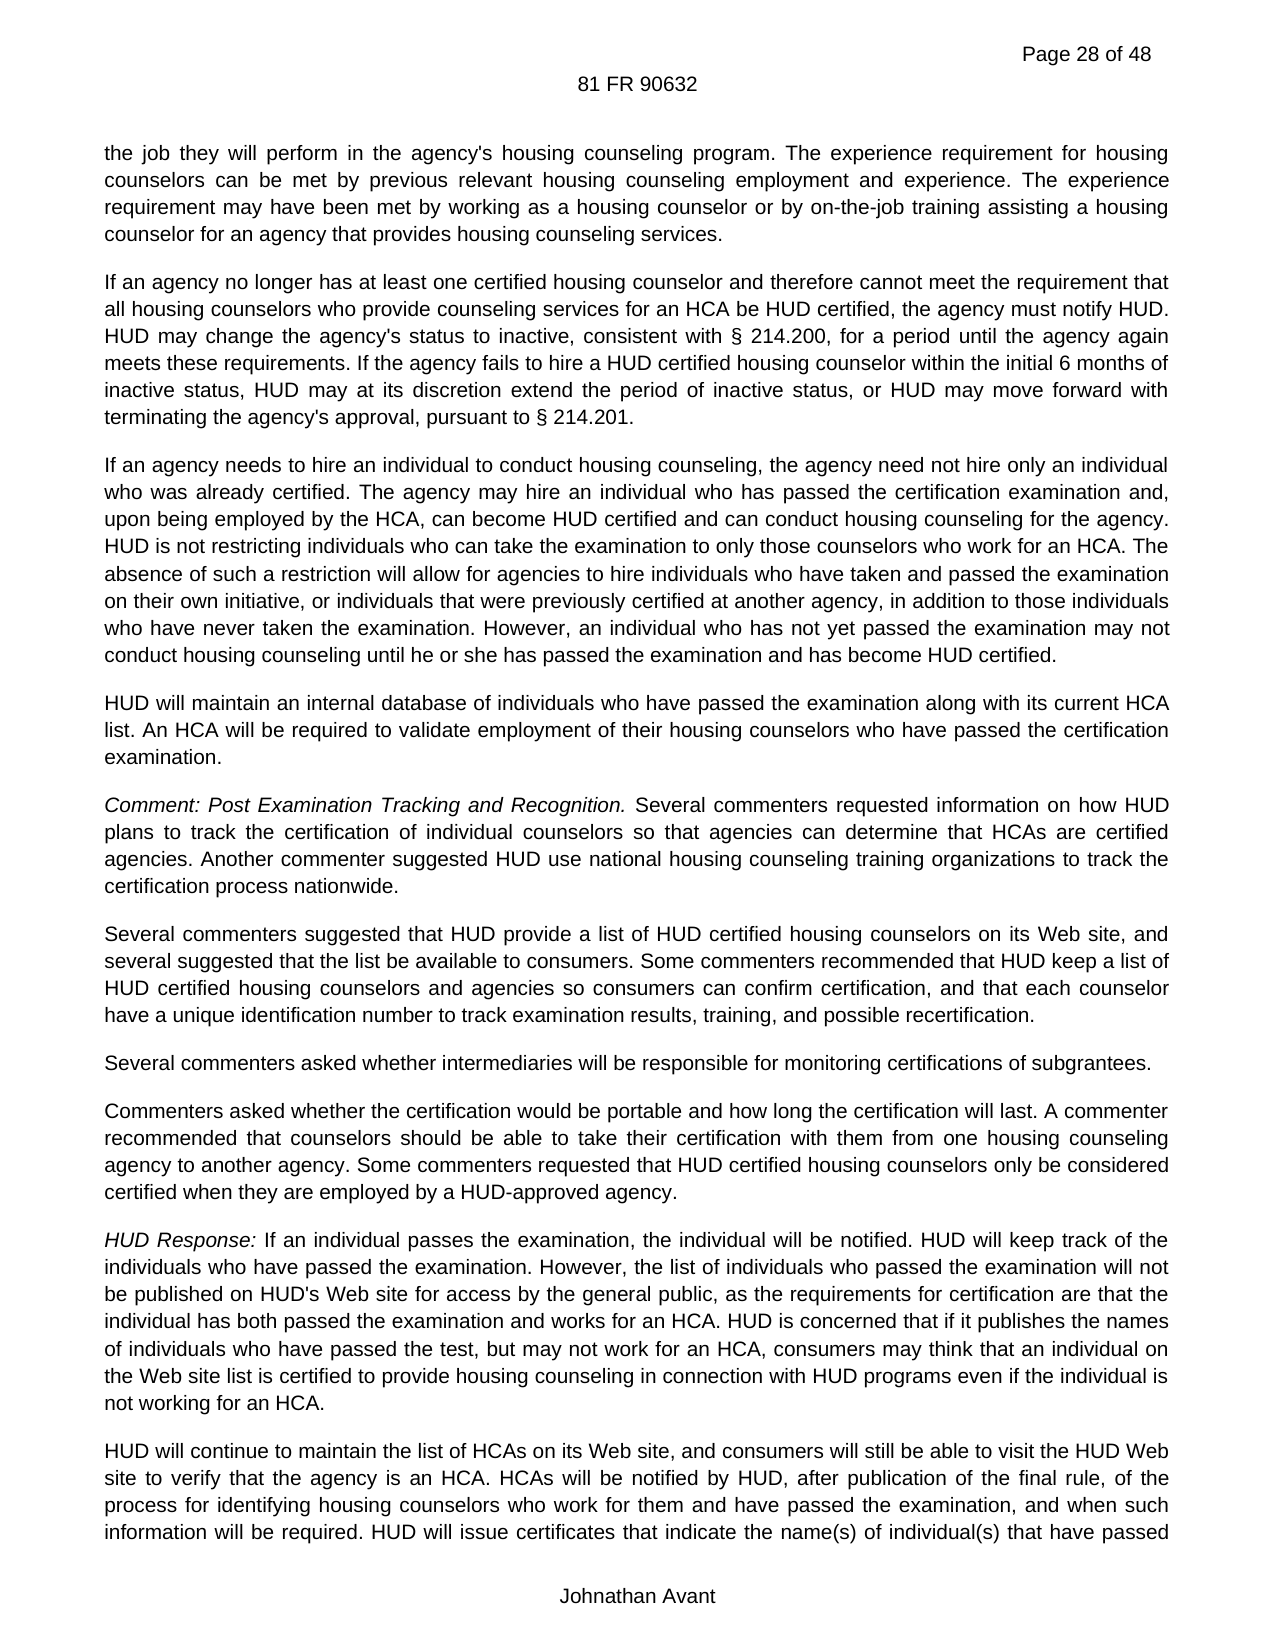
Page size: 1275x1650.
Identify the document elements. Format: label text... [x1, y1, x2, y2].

text Commenters asked whether the certification would be portable and how long the certification will last. A commenter recommended that counselors should be able to take their certification with them from one housing counseling agency to another agency. Some commenters requested that HUD certified housing counselors only be considered certified when they are employed by a HUD-approved agency. [104, 1096, 1171, 1204]
text Several commenters suggested that HUD provide a list of HUD certified housing counselors on its Web site, and several suggested that the list be available to consumers. Some commenters recommended that HUD keep a list of HUD certified housing counselors and agencies so consumers can confirm certification, and that each counselor have a unique identification number to track examination results, training, and possible recertification. [104, 919, 1171, 1027]
text If an agency needs to hire an individual to conduct housing counseling, the agency need not hire only an individual who was already certified. The agency may hire an individual who has passed the certification examination and, upon being employed by the HCA, can become HUD certified and can conduct housing counseling for the agency. HUD is not restricting individuals who can take the examination to only those counselors who work for an HCA. The absence of such a restriction will allow for agencies to hire individuals who have taken and passed the examination on their own initiative, or individuals that were previously certified at another agency, in addition to those individuals who have never taken the examination. However, an individual who has not yet passed the examination may not conduct housing counseling until he or she has passed the examination and has become HUD certified. [104, 450, 1171, 667]
text Comment: Post Examination Tracking and Recognition. Several commenters requested information on how HUD plans to track the certification of individual counselors so that agencies can determine that HCAs are certified agencies. Another commenter suggested HUD use national housing counseling training organizations to track the certification process nationwide. [104, 789, 1171, 898]
text If an agency no longer has at least one certified housing counselor and therefore cannot meet the requirement that all housing counselors who provide counseling services for an HCA be HUD certified, the agency must notify HUD. HUD may change the agency's status to inactive, consistent with § 214.200, for a period until the agency again meets these requirements. If the agency fails to hire a HUD certified housing counselor within the initial 6 months of inactive status, HUD may at its discretion extend the period of inactive status, or HUD may move forward with terminating the agency's approval, pursuant to § 214.201. [104, 267, 1171, 429]
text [104, 137, 1171, 246]
text HUD will maintain an internal database of individuals who have passed the examination along with its current HCA list. An HCA will be required to validate employment of their housing counselors who have passed the certification examination. [104, 687, 1171, 769]
text HUD Response: If an individual passes the examination, the individual will be notified. HUD will keep track of the individuals who have passed the examination. However, the list of individuals who passed the examination will not be published on HUD's Web site for access by the general public, as the requirements for certification are that the individual has both passed the examination and works for an HCA. HUD is concerned that if it publishes the names of individuals who have passed the test, but may not work for an HCA, consumers may think that an individual on the Web site list is certified to provide housing counseling in connection with HUD programs even if the individual is not working for an HCA. [104, 1225, 1171, 1414]
text Several commenters asked whether intermediaries will be responsible for monitoring certifications of subgrantees. [104, 1048, 1171, 1075]
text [104, 1435, 1171, 1544]
